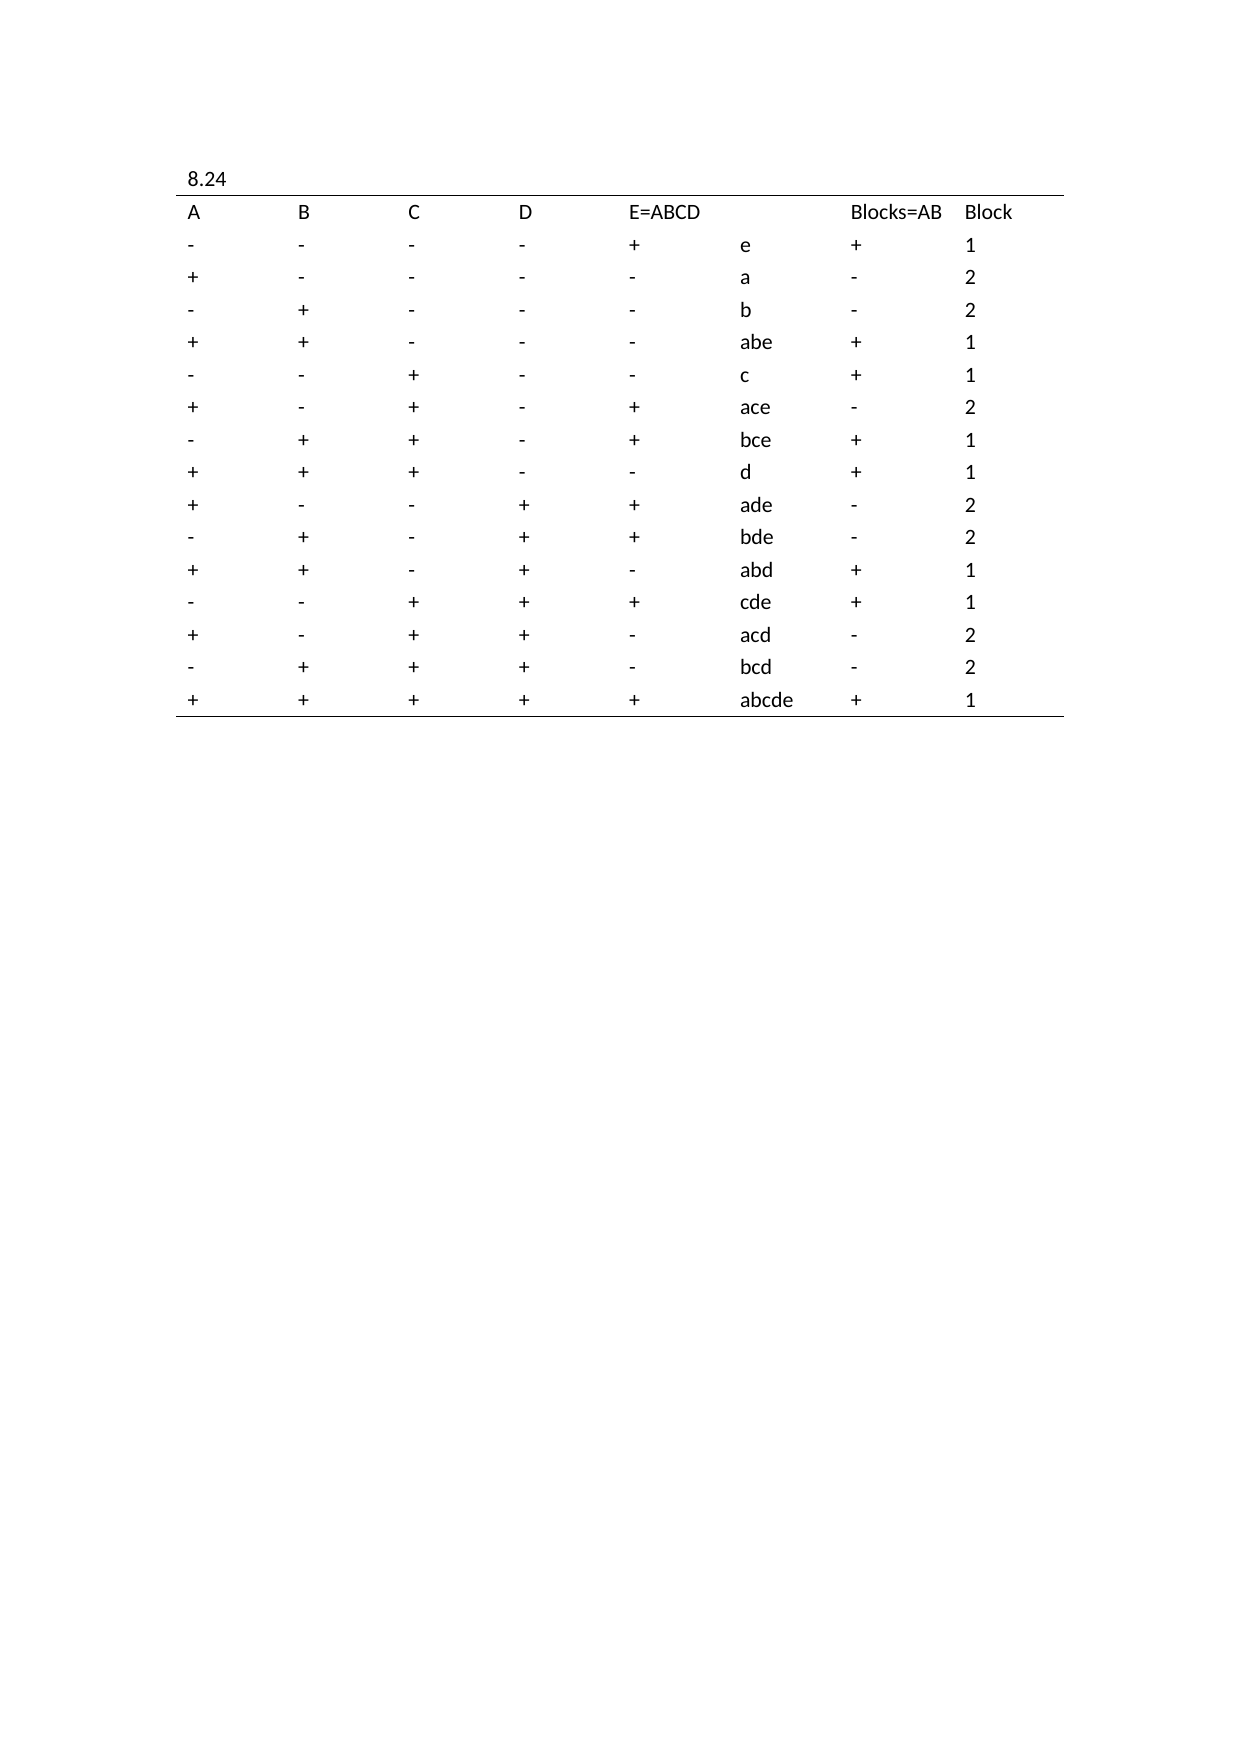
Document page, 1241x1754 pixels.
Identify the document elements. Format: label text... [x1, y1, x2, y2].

table_header Blocks=AB [839, 196, 953, 228]
table_cell + [176, 391, 287, 423]
table_cell - [507, 228, 618, 261]
table_cell - [176, 586, 287, 618]
table_cell bcd [729, 651, 839, 683]
table_cell + [176, 326, 287, 358]
table_cell + [397, 358, 507, 391]
table_cell - [507, 326, 618, 358]
table_cell + [397, 618, 507, 651]
table_cell - [507, 358, 618, 391]
table_cell - [839, 651, 953, 683]
table_cell - [839, 261, 953, 293]
table_cell - [618, 261, 728, 293]
table_cell + [176, 553, 287, 586]
table_cell + [839, 553, 953, 586]
table_cell + [176, 456, 287, 488]
table_cell - [176, 651, 287, 683]
table_cell 2 [953, 261, 1064, 293]
table_cell acd [729, 618, 839, 651]
table_cell - [287, 618, 397, 651]
table_cell - [839, 521, 953, 553]
table_cell cde [729, 586, 839, 618]
table_cell abe [729, 326, 839, 358]
table_cell 1 [953, 228, 1064, 261]
table_cell - [618, 553, 728, 586]
table_cell - [397, 326, 507, 358]
table_cell - [397, 293, 507, 326]
table_cell b [729, 293, 839, 326]
table_cell - [618, 651, 728, 683]
table_cell - [287, 488, 397, 521]
table_cell e [729, 228, 839, 261]
table_cell + [287, 293, 397, 326]
table_cell + [839, 228, 953, 261]
table_cell - [397, 261, 507, 293]
table_cell - [618, 618, 728, 651]
table_cell 1 [953, 683, 1064, 716]
table_cell - [507, 456, 618, 488]
table_cell + [618, 521, 728, 553]
table_cell + [176, 618, 287, 651]
table_header Block [953, 196, 1064, 228]
table_cell + [507, 488, 618, 521]
table_cell - [839, 488, 953, 521]
table_cell + [507, 683, 618, 716]
table_cell - [507, 293, 618, 326]
table_cell + [839, 683, 953, 716]
table_cell d [729, 456, 839, 488]
table_cell 1 [953, 456, 1064, 488]
table_cell - [839, 618, 953, 651]
table_cell - [287, 358, 397, 391]
table_cell - [839, 293, 953, 326]
table_cell - [618, 456, 728, 488]
table_cell 1 [953, 553, 1064, 586]
table_cell - [176, 521, 287, 553]
table_cell + [618, 391, 728, 423]
table_cell - [397, 228, 507, 261]
table_cell a [729, 261, 839, 293]
table_cell - [397, 553, 507, 586]
table_cell + [397, 586, 507, 618]
table_cell ade [729, 488, 839, 521]
table_cell - [618, 358, 728, 391]
table_cell - [287, 391, 397, 423]
table_cell 2 [953, 521, 1064, 553]
table_cell - [507, 391, 618, 423]
table_cell + [287, 521, 397, 553]
table_cell 1 [953, 423, 1064, 456]
table_cell + [397, 423, 507, 456]
table_cell - [176, 423, 287, 456]
table_cell bce [729, 423, 839, 456]
table_cell + [839, 456, 953, 488]
table_cell c [729, 358, 839, 391]
table_cell + [507, 553, 618, 586]
table_cell - [176, 293, 287, 326]
table_cell 1 [953, 358, 1064, 391]
table_cell - [287, 261, 397, 293]
table_cell + [397, 391, 507, 423]
table_header E=ABCD [618, 196, 728, 228]
table_cell - [618, 293, 728, 326]
table_cell - [176, 358, 287, 391]
table_cell + [176, 261, 287, 293]
table_cell + [618, 586, 728, 618]
table_cell - [839, 391, 953, 423]
table_cell + [507, 586, 618, 618]
table_cell + [507, 651, 618, 683]
table_cell abcde [729, 683, 839, 716]
table_cell + [618, 228, 728, 261]
table_header [729, 196, 839, 228]
table_cell 2 [953, 488, 1064, 521]
table_cell - [507, 423, 618, 456]
table_cell + [397, 456, 507, 488]
table_cell + [618, 488, 728, 521]
table_cell bde [729, 521, 839, 553]
table_cell + [287, 553, 397, 586]
table_cell 2 [953, 391, 1064, 423]
table_cell - [507, 261, 618, 293]
table_cell - [618, 326, 728, 358]
table_cell ace [729, 391, 839, 423]
table_header B [287, 196, 397, 228]
table_cell + [397, 683, 507, 716]
table_cell - [397, 488, 507, 521]
table_cell 1 [953, 326, 1064, 358]
table_cell + [507, 618, 618, 651]
table_header C [397, 196, 507, 228]
table_cell + [397, 651, 507, 683]
table_cell + [287, 456, 397, 488]
table_cell + [839, 586, 953, 618]
table_cell 1 [953, 586, 1064, 618]
table_cell abd [729, 553, 839, 586]
table_cell + [618, 683, 728, 716]
table_cell 2 [953, 618, 1064, 651]
table_cell + [507, 521, 618, 553]
table_header D [507, 196, 618, 228]
text 8.24 [187, 162, 1053, 194]
table_cell + [839, 326, 953, 358]
table_cell + [287, 683, 397, 716]
table_cell + [618, 423, 728, 456]
table_cell + [176, 683, 287, 716]
table_cell - [176, 228, 287, 261]
table_cell + [287, 326, 397, 358]
table_cell - [287, 228, 397, 261]
table_cell + [176, 488, 287, 521]
table_cell + [839, 423, 953, 456]
table_cell - [397, 521, 507, 553]
table_cell + [287, 651, 397, 683]
table_cell - [287, 586, 397, 618]
table_header A [176, 196, 287, 228]
table_cell + [839, 358, 953, 391]
table_cell 2 [953, 651, 1064, 683]
table_cell 2 [953, 293, 1064, 326]
table_cell + [287, 423, 397, 456]
